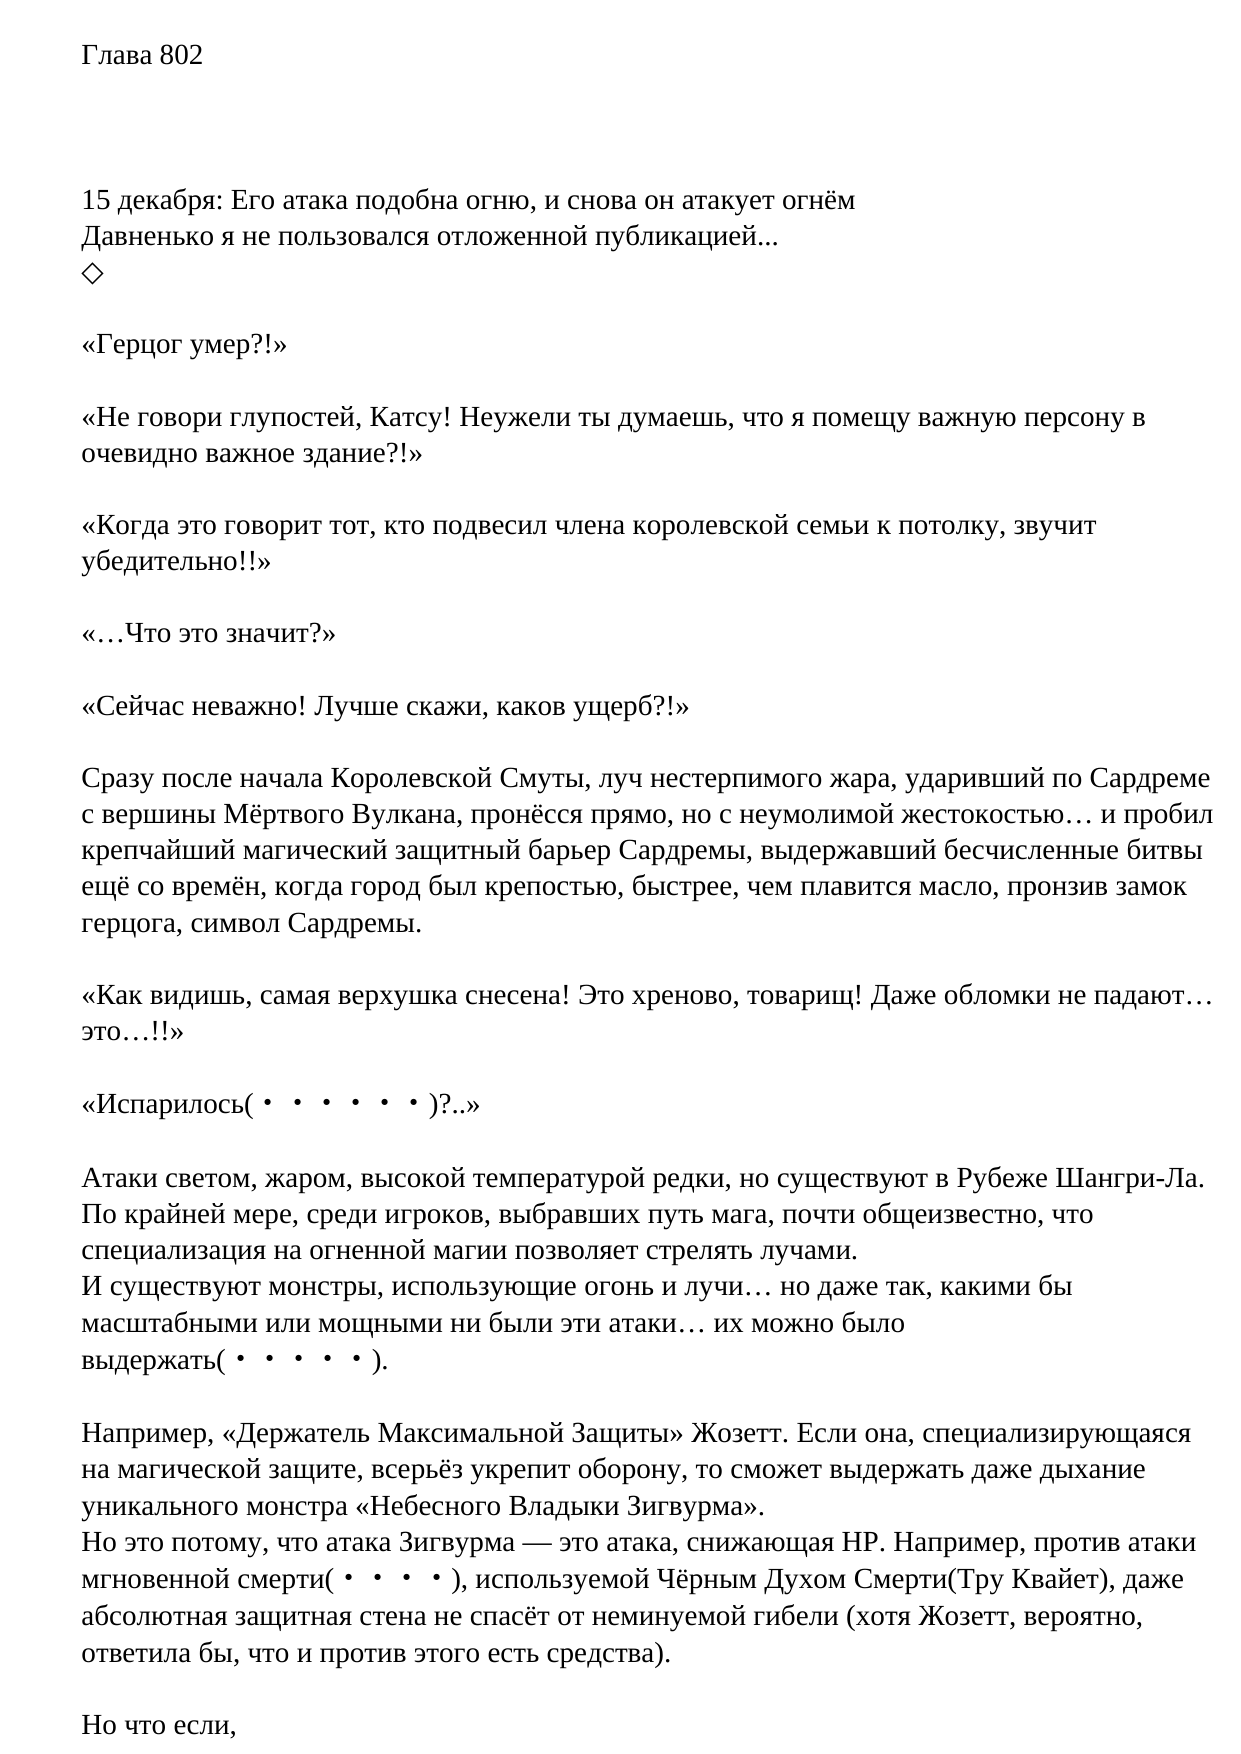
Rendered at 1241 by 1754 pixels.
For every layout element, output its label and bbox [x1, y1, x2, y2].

text [81, 37, 1215, 1741]
